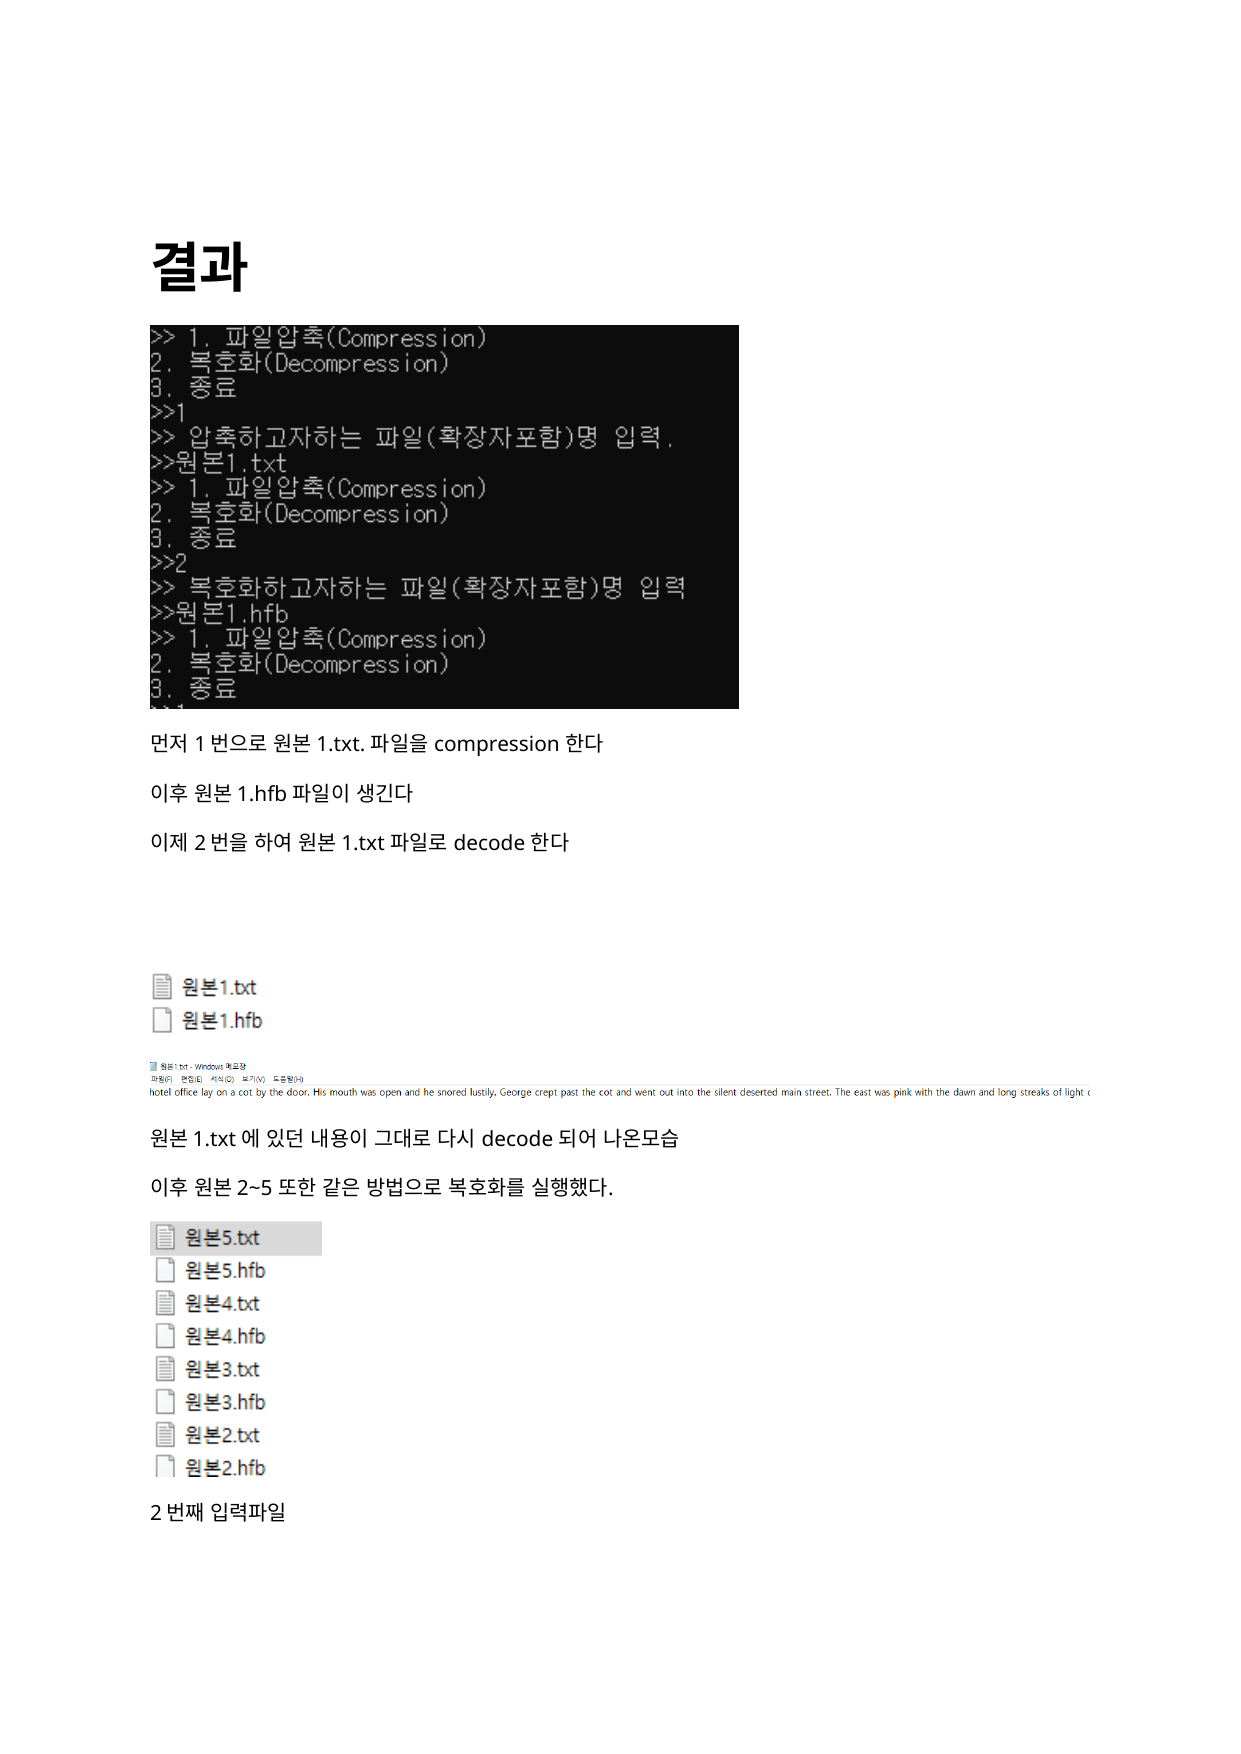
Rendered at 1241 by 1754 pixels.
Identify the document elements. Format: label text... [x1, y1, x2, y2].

text 이제 2번을 하여 원본1.txt 파일로 decode 한다 [150, 826, 1090, 857]
picture [150, 971, 516, 1044]
text 원본1.txt 에 있던 내용이 그대로 다시 decode 되어 나온모습 [150, 1122, 1090, 1152]
picture [150, 1062, 1091, 1104]
text 이후 원본2~5 또한 같은 방법으로 복호화를 실행했다. [150, 1171, 1090, 1202]
text 이후 원본1.hfb 파일이 생긴다 [150, 777, 1090, 807]
text 2번째 입력파일 [150, 1496, 1090, 1526]
picture [150, 325, 739, 709]
picture [150, 1220, 322, 1477]
text 먼저 1번으로 원본1.txt. 파일을 compression 한다 [150, 727, 1090, 758]
text 결과 [150, 224, 1090, 303]
